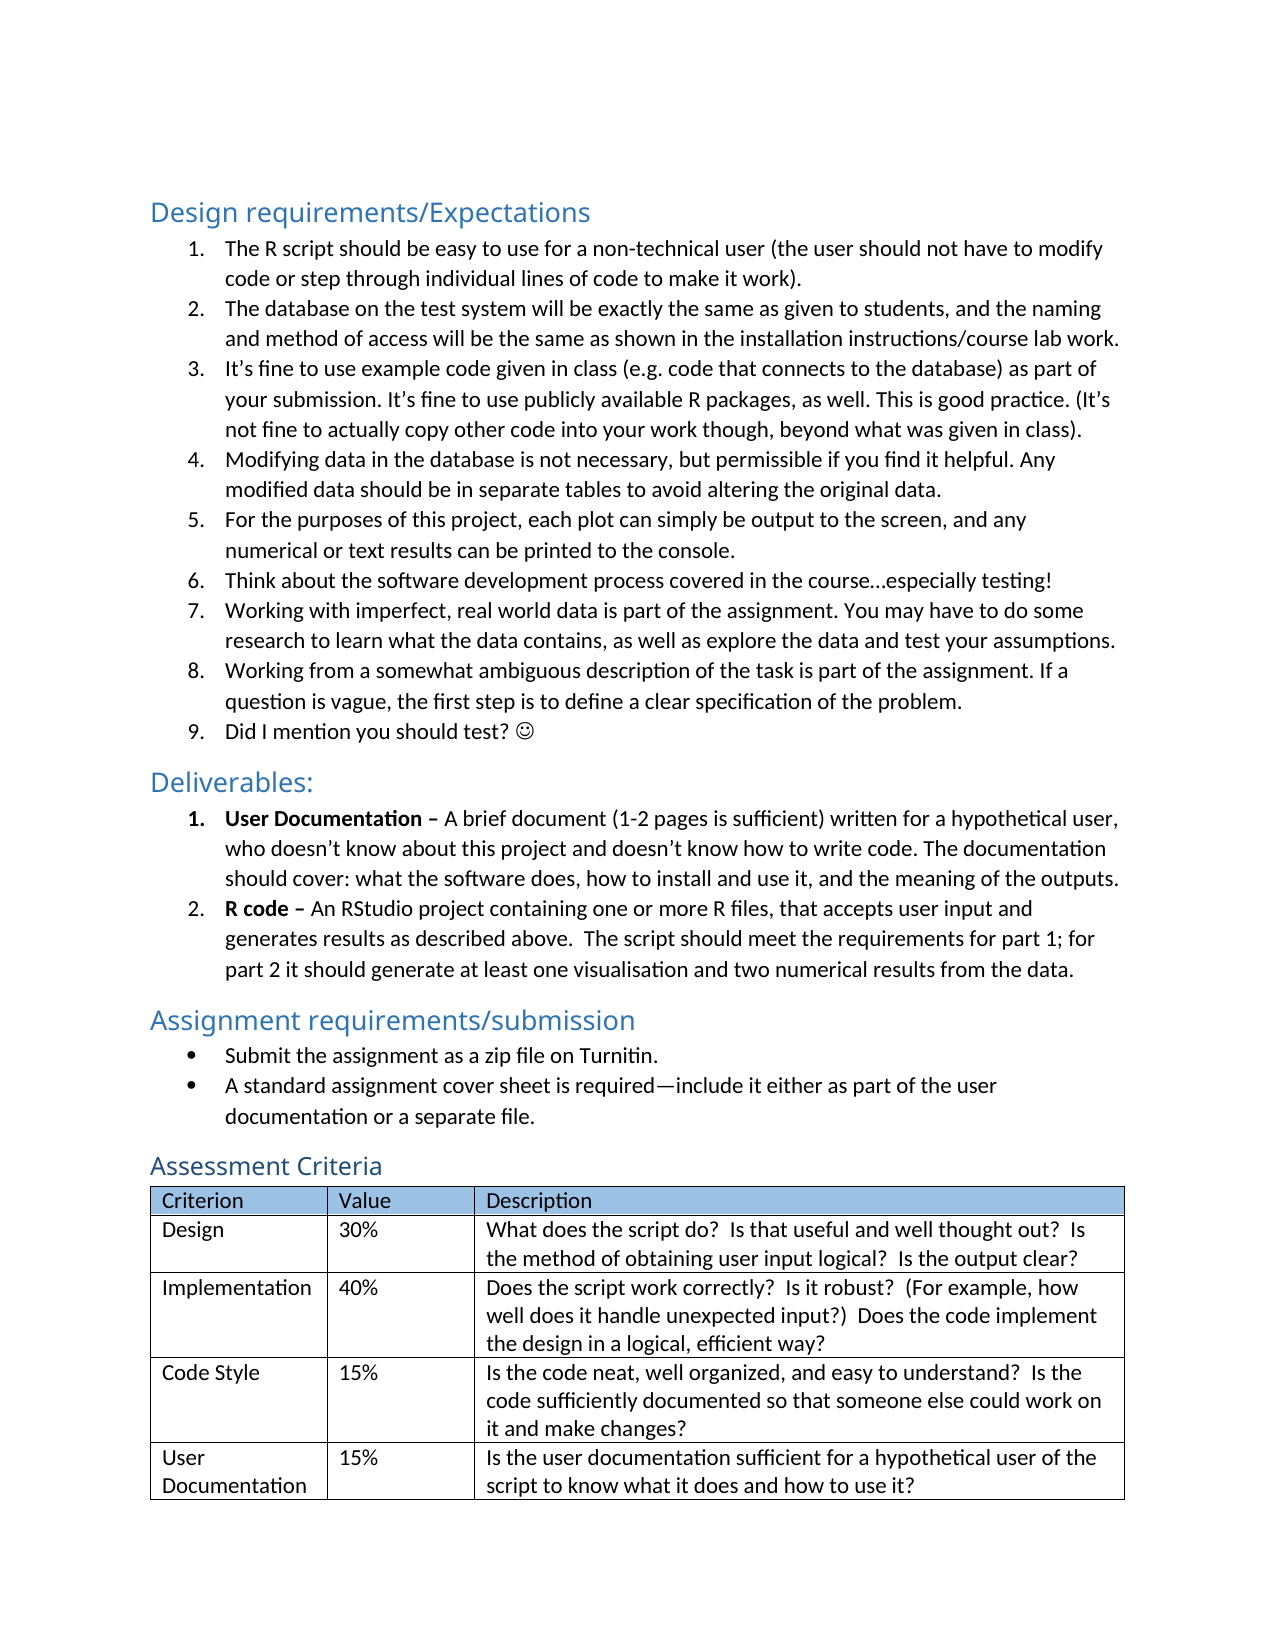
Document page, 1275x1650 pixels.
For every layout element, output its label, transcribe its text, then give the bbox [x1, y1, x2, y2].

subtitle Assessment Criteria [150, 1149, 1125, 1183]
table_cell Code Style [151, 1358, 327, 1442]
list The R script should be easy to use for a non-technical user (the user should not have to modify code or step through individual lines of code to make it work). [187, 234, 1125, 292]
list Think about the software development process covered in the course…especially testing! [187, 566, 1125, 594]
table_cell Is the code neat, well organized, and easy to understand? Is the code sufficiently documented so that someone else could work on it and make changes? [475, 1358, 1124, 1442]
table_cell Does the script work correctly? Is it robust? (For example, how well does it handle unexpected input?) Does the code implement the design in a logical, efficient way? [475, 1273, 1124, 1357]
list Modifying data in the database is not necessary, but permissible if you find it helpful. Any modified data should be in separate tables to avoid altering the original data. [187, 445, 1125, 503]
table_cell 30% [328, 1216, 474, 1272]
list Working with imperfect, real world data is part of the assignment. You may have to do some research to learn what the data contains, as well as explore the data and test your assumptions. [187, 596, 1125, 654]
list For the purposes of this project, each plot can simply be output to the screen, and any numerical or text results can be printed to the console. [187, 506, 1125, 564]
table_cell Is the user documentation sufficient for a hypothetical user of the script to know what it does and how to use it? [475, 1443, 1124, 1499]
list Working from a somewhat ambiguous description of the task is part of the assignment. If a question is vague, the first step is to define a clear specification of the problem. [187, 657, 1125, 715]
table_header Value [328, 1187, 474, 1214]
table_cell 15% [328, 1443, 474, 1499]
list User Documentation – A brief document (1-2 pages is sufficient) written for a hypothetical user, who doesn’t know about this project and doesn’t know how to write code. The documentation should cover: what the software does, how to install and use it, and the meaning of the outputs. [187, 804, 1125, 892]
list Submit the assignment as a zip file on Turnitin. [187, 1041, 1125, 1069]
table_cell Implementation [151, 1273, 327, 1357]
list R code – An RStudio project containing one or more R files, that accepts user input and generates results as described above. The script should meet the requirements for part 1; for part 2 it should generate at least one visualisation and two numerical results from the data. [187, 894, 1125, 983]
table_cell What does the script do? Is that useful and well thought out? Is the method of obtaining user input logical? Is the output clear? [475, 1216, 1124, 1272]
subtitle Assignment requirements/submission [150, 1002, 1125, 1038]
table_cell 40% [328, 1273, 474, 1357]
subtitle Design requirements/Expectations [150, 194, 1125, 231]
list It’s fine to use example code given in class (e.g. code that connects to the database) as part of your submission. It’s fine to use publicly available R packages, as well. This is good practice. (It’s not fine to actually copy other code into your work though, beyond what was given in class). [187, 354, 1125, 443]
subtitle Deliverables: [150, 764, 1125, 801]
table_cell User Documentation [151, 1443, 327, 1499]
table_cell 15% [328, 1358, 474, 1442]
table_header Criterion [151, 1187, 327, 1214]
list Did I mention you should test? [187, 717, 1125, 745]
table_header Description [475, 1187, 1124, 1214]
table_cell Design [151, 1216, 327, 1272]
list A standard assignment cover sheet is required—include it either as part of the user documentation or a separate file. [187, 1072, 1125, 1130]
list The database on the test system will be exactly the same as given to students, and the naming and method of access will be the same as shown in the installation instructions/course lab work. [187, 294, 1125, 352]
